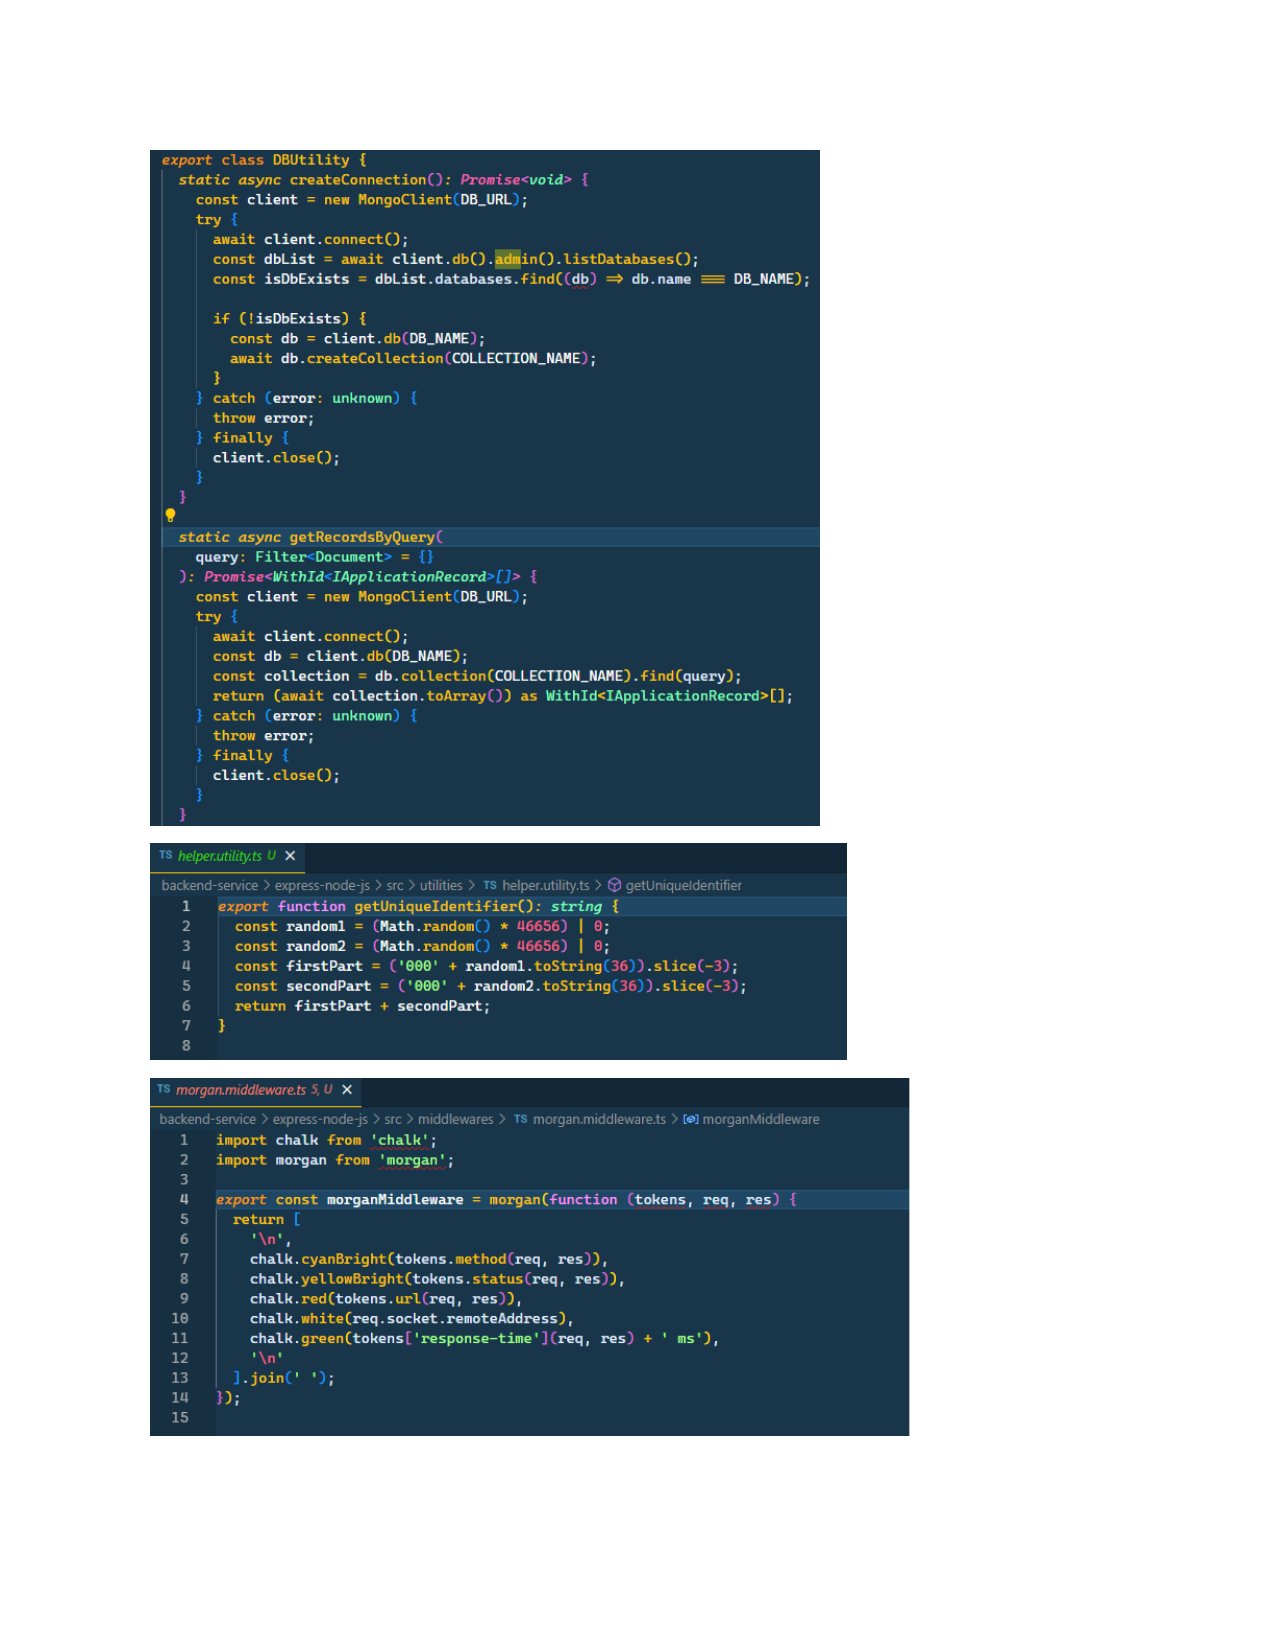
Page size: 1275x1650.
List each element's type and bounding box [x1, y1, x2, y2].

picture [150, 1078, 910, 1436]
picture [150, 843, 847, 1060]
picture [150, 150, 820, 826]
